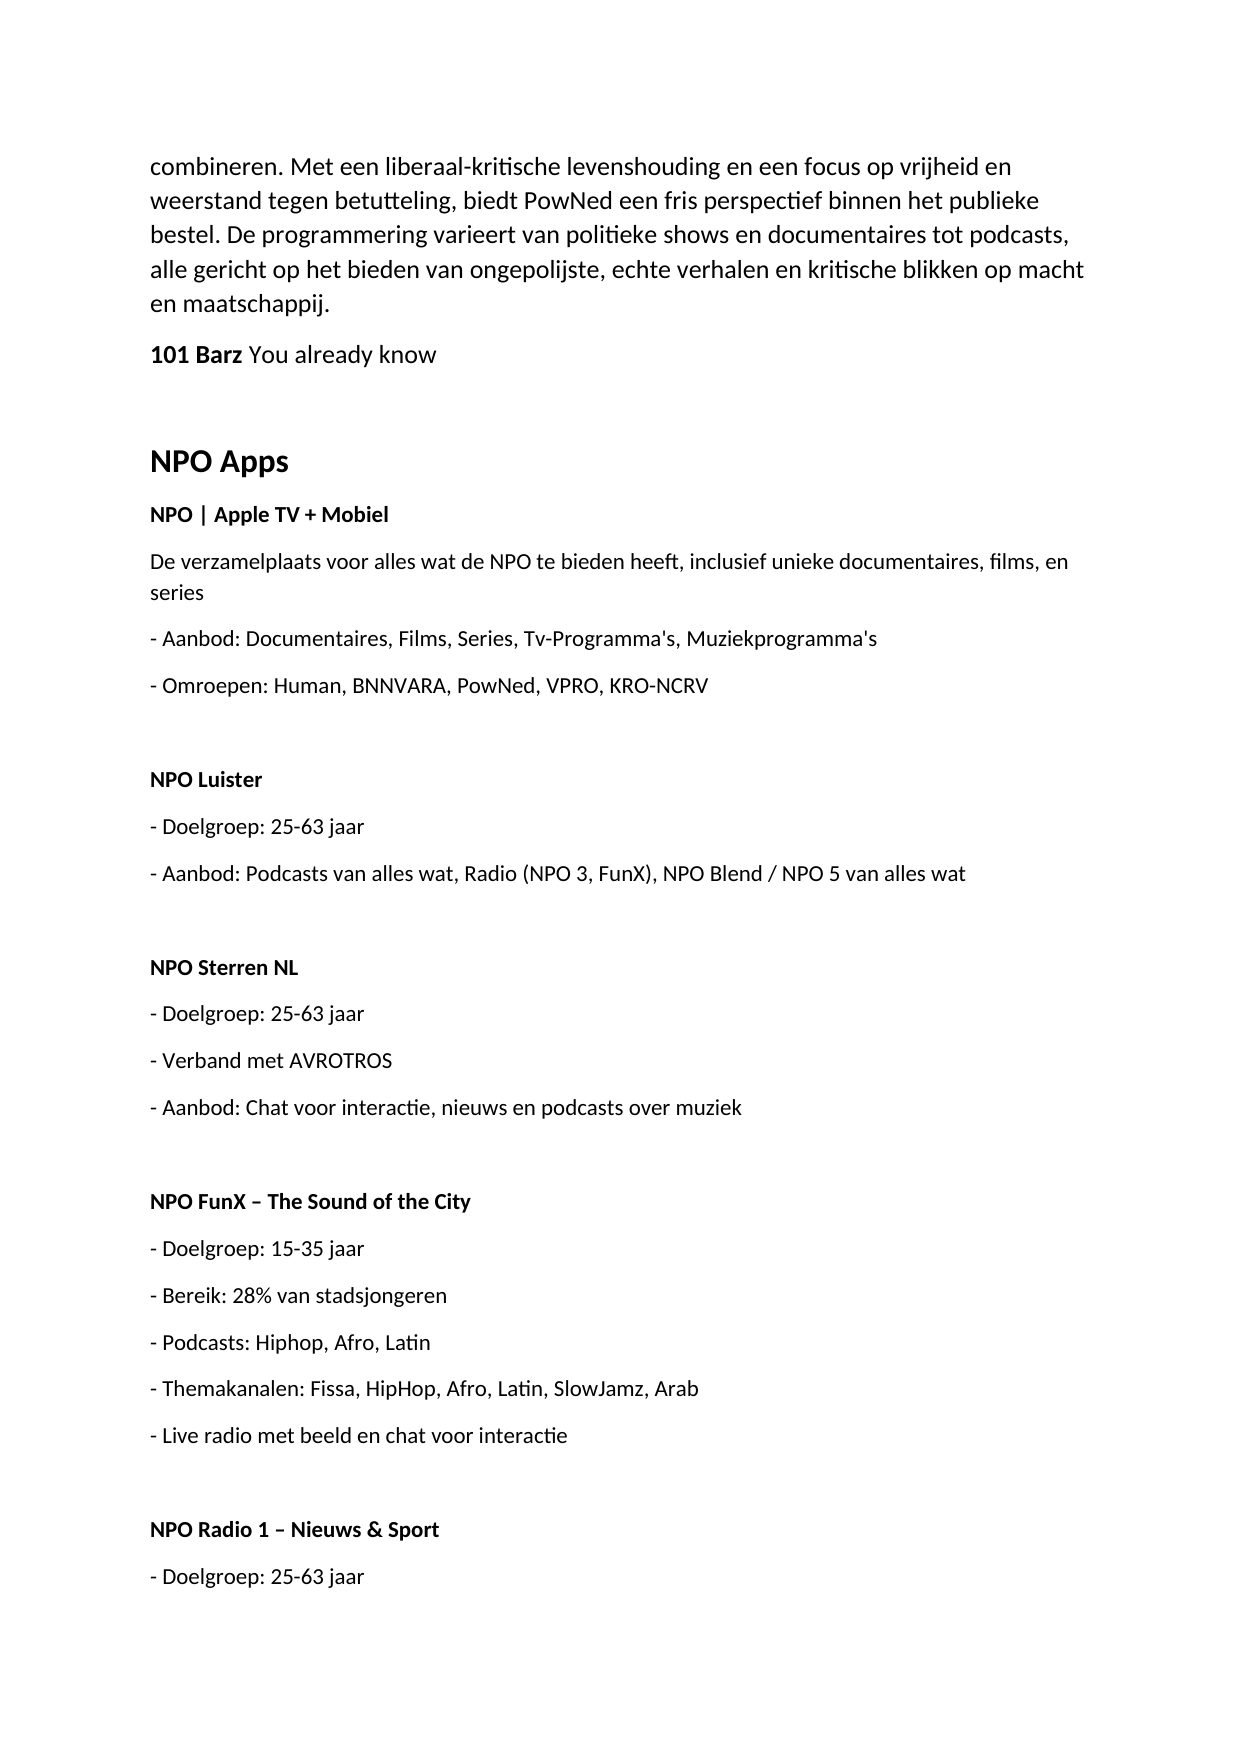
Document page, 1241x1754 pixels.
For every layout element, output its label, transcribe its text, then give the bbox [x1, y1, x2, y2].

text NPO FunX – The Sound of the City [150, 1187, 1092, 1215]
text 101 Barz You already know [150, 338, 1090, 370]
text De verzamelplaats voor alles wat de NPO te bieden heeft, inclusief unieke documentaires, films, en series [150, 547, 1092, 606]
text - Podcasts: Hiphop, Afro, Latin [150, 1328, 1092, 1356]
text NPO | Apple TV + Mobiel [150, 501, 1092, 528]
text - Aanbod: Documentaires, Films, Series, Tv-Programma's, Muziekprogramma's [150, 624, 1092, 652]
text - Doelgroep: 25-63 jaar [150, 812, 1092, 840]
text NPO Luister [150, 765, 1092, 793]
text NPO Apps [150, 440, 1090, 481]
text - Omroepen: Human, BNNVARA, PowNed, VPRO, KRO-NCRV [150, 671, 1092, 699]
text - Doelgroep: 25-63 jaar [150, 999, 1092, 1027]
text - Doelgroep: 25-63 jaar [150, 1562, 1092, 1590]
text - Themakanalen: Fissa, HipHop, Afro, Latin, SlowJamz, Arab [150, 1374, 1092, 1402]
text - Aanbod: Podcasts van alles wat, Radio (NPO 3, FunX), NPO Blend / NPO 5 van alles wat [150, 859, 1092, 887]
text - Verband met AVROTROS [150, 1046, 1092, 1074]
text - Bereik: 28% van stadsjongeren [150, 1281, 1092, 1309]
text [150, 150, 1090, 319]
text - Aanbod: Chat voor interactie, nieuws en podcasts over muziek [150, 1093, 1092, 1121]
text NPO Radio 1 – Nieuws & Sport [150, 1515, 1092, 1543]
text NPO Sterren NL [150, 953, 1092, 981]
text - Doelgroep: 15-35 jaar [150, 1234, 1092, 1262]
text - Live radio met beeld en chat voor interactie [150, 1421, 1092, 1449]
